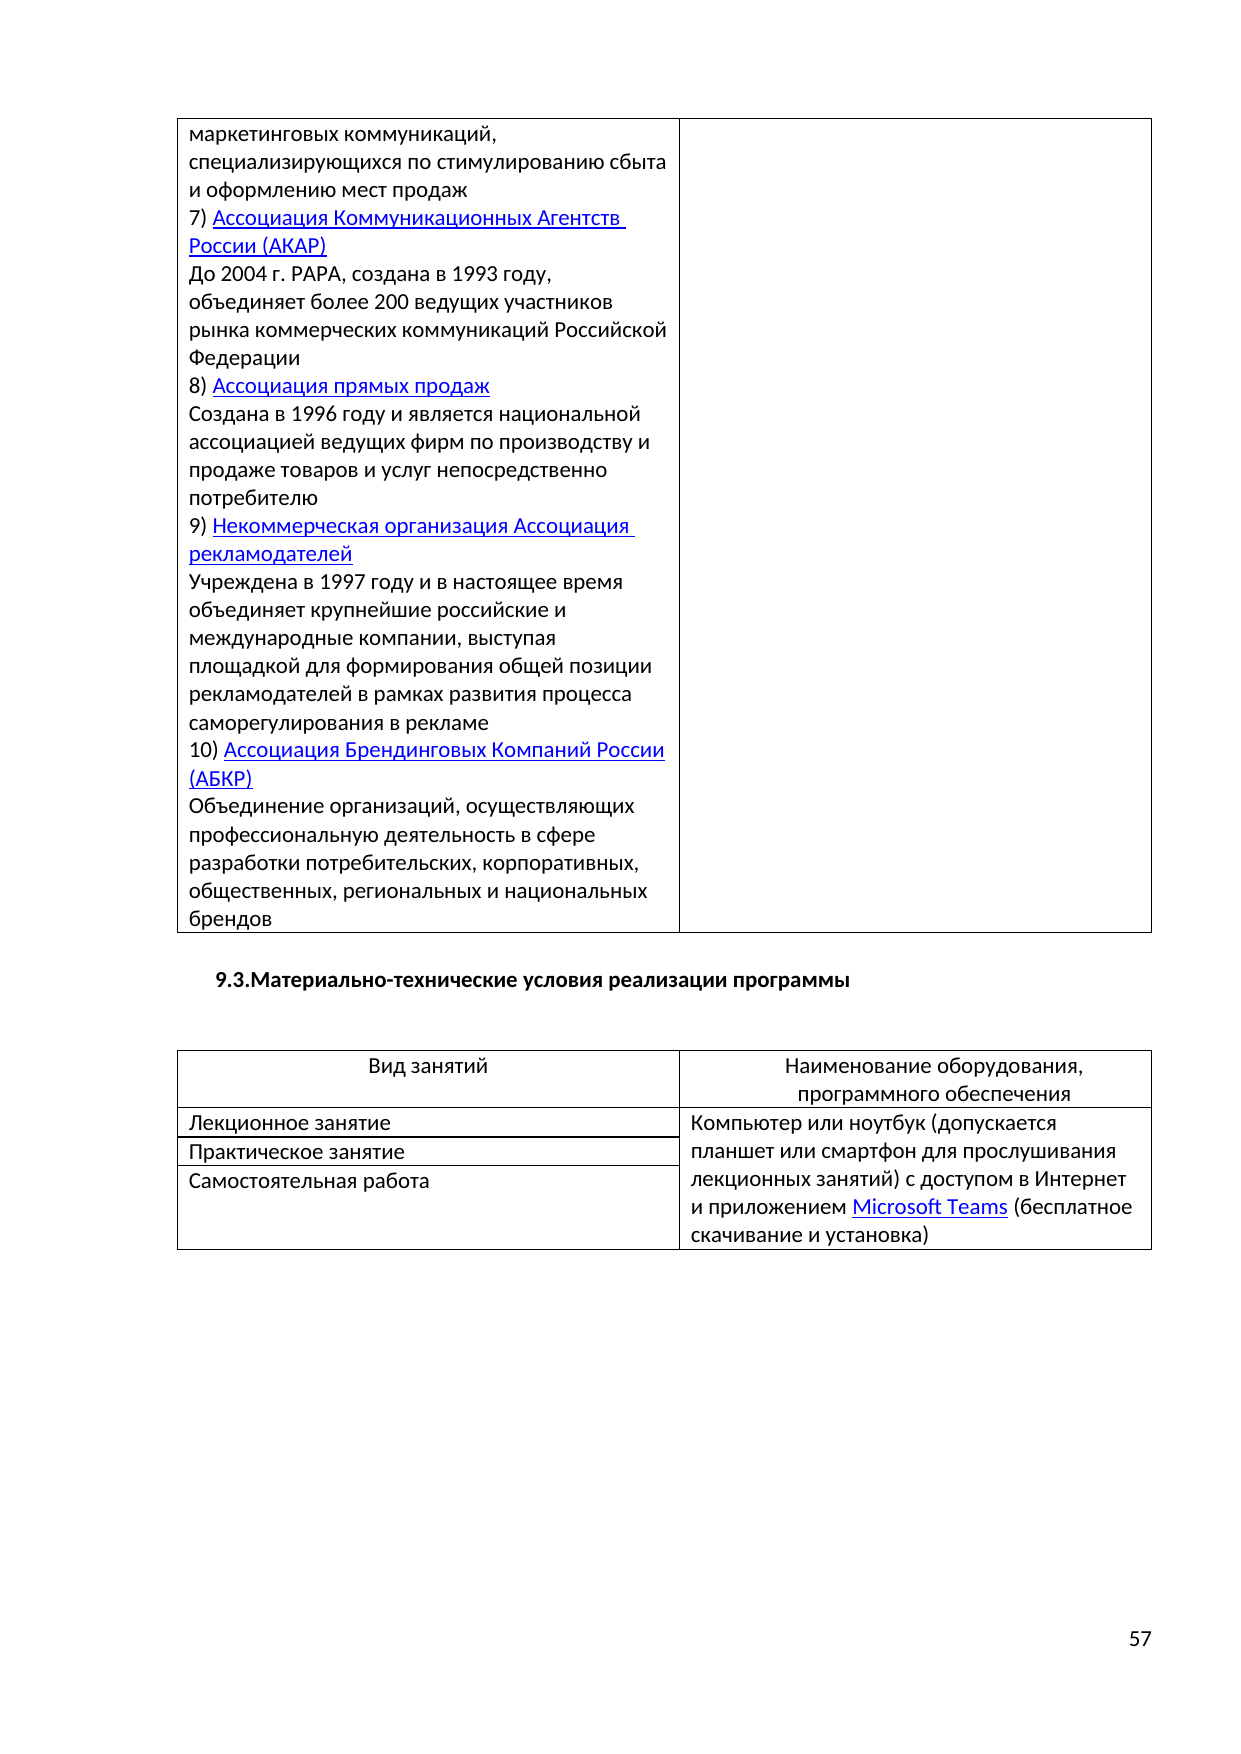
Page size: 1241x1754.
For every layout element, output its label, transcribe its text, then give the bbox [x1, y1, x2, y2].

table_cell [680, 119, 1151, 932]
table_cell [178, 119, 679, 932]
table_cell Самостоятельная работа [178, 1166, 679, 1248]
table_cell Практическое занятие [178, 1138, 679, 1165]
table_cell Компьютер или ноутбук (допускается планшет или смартфон для прослушивания лекционных занятий) с доступом в Интернет и приложением Microsoft Teams (бесплатное скачивание и установка) [680, 1108, 1151, 1248]
list 9.3.Материально-технические условия реализации программы [215, 965, 1152, 993]
table_header Наименование оборудования, программного обеспечения [680, 1051, 1151, 1107]
table_cell Лекционное занятие [178, 1108, 679, 1136]
table_header Вид занятий [178, 1051, 679, 1107]
